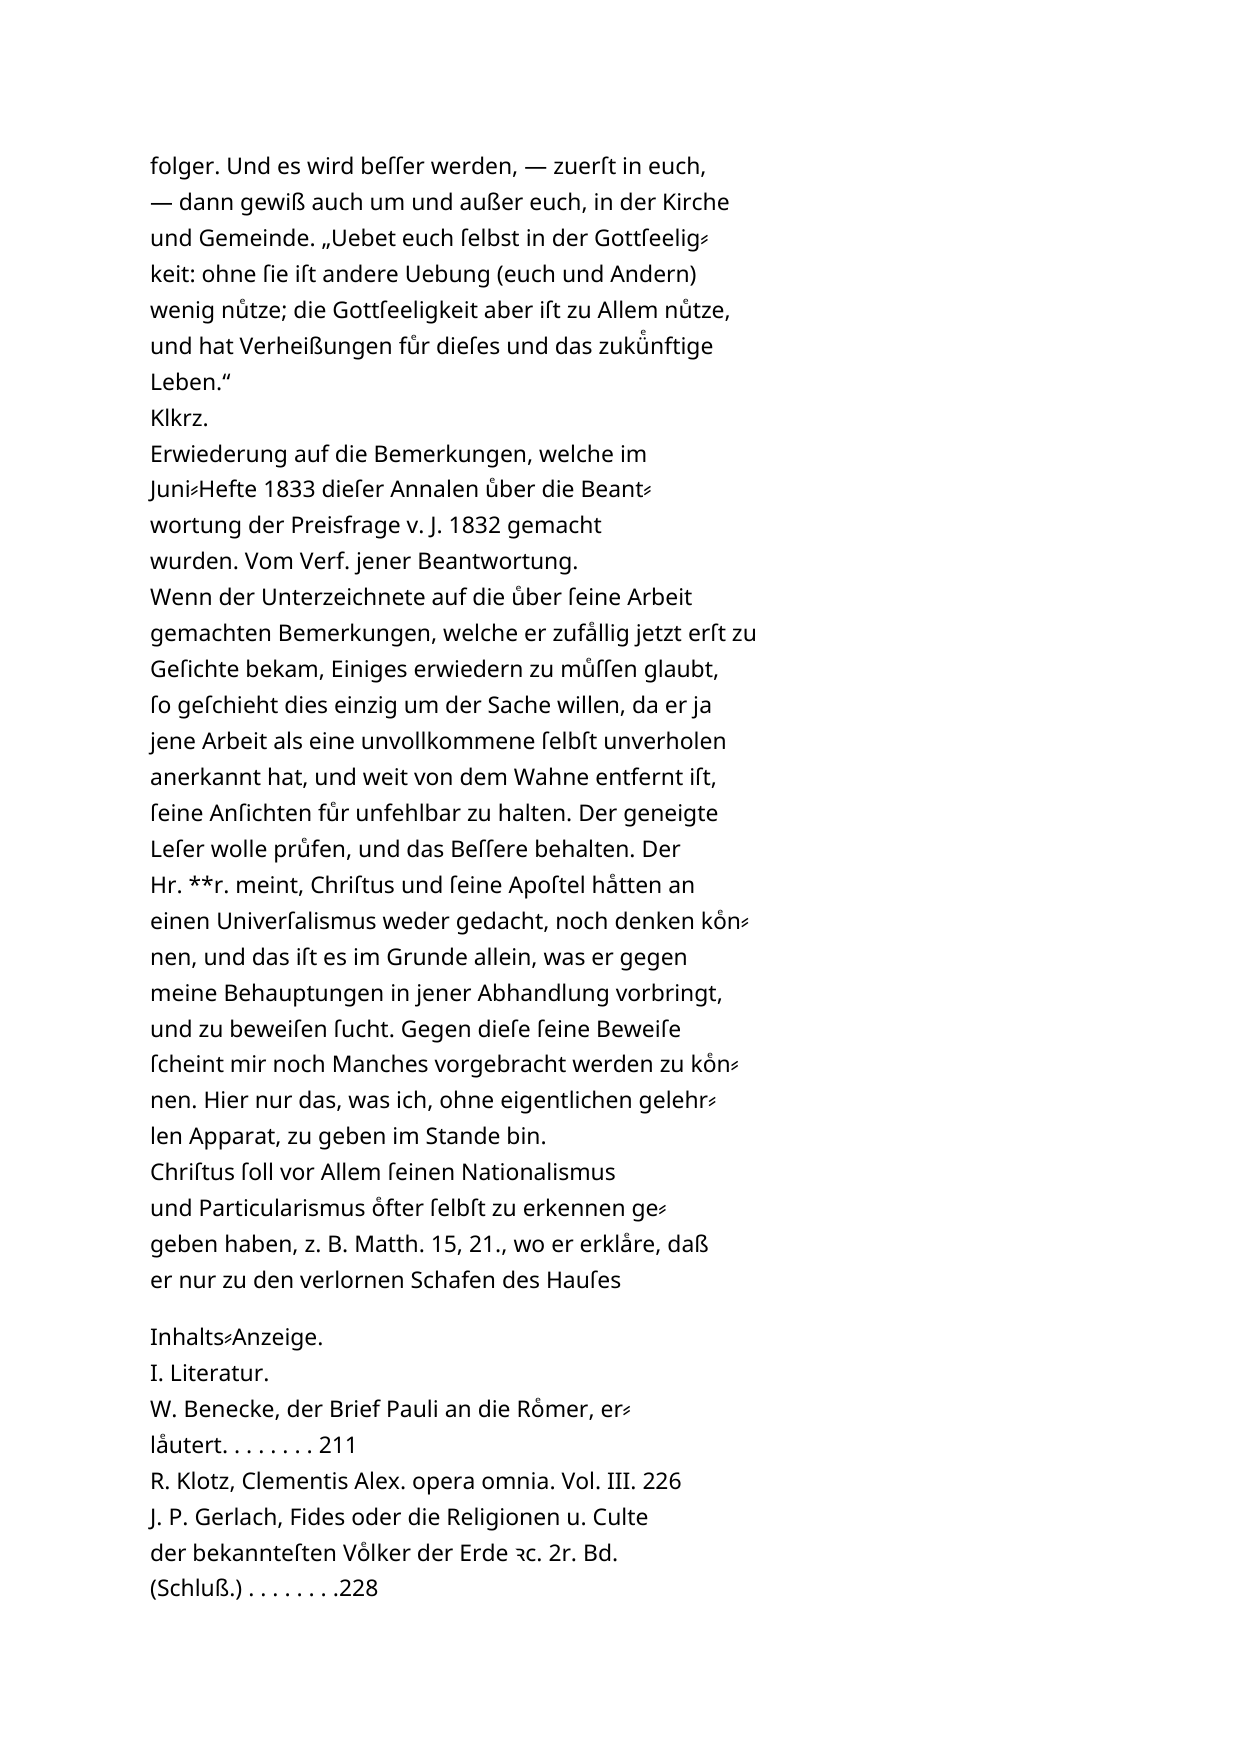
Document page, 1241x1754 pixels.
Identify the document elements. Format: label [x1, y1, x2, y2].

text [150, 1321, 1090, 1604]
text [150, 150, 1090, 1295]
